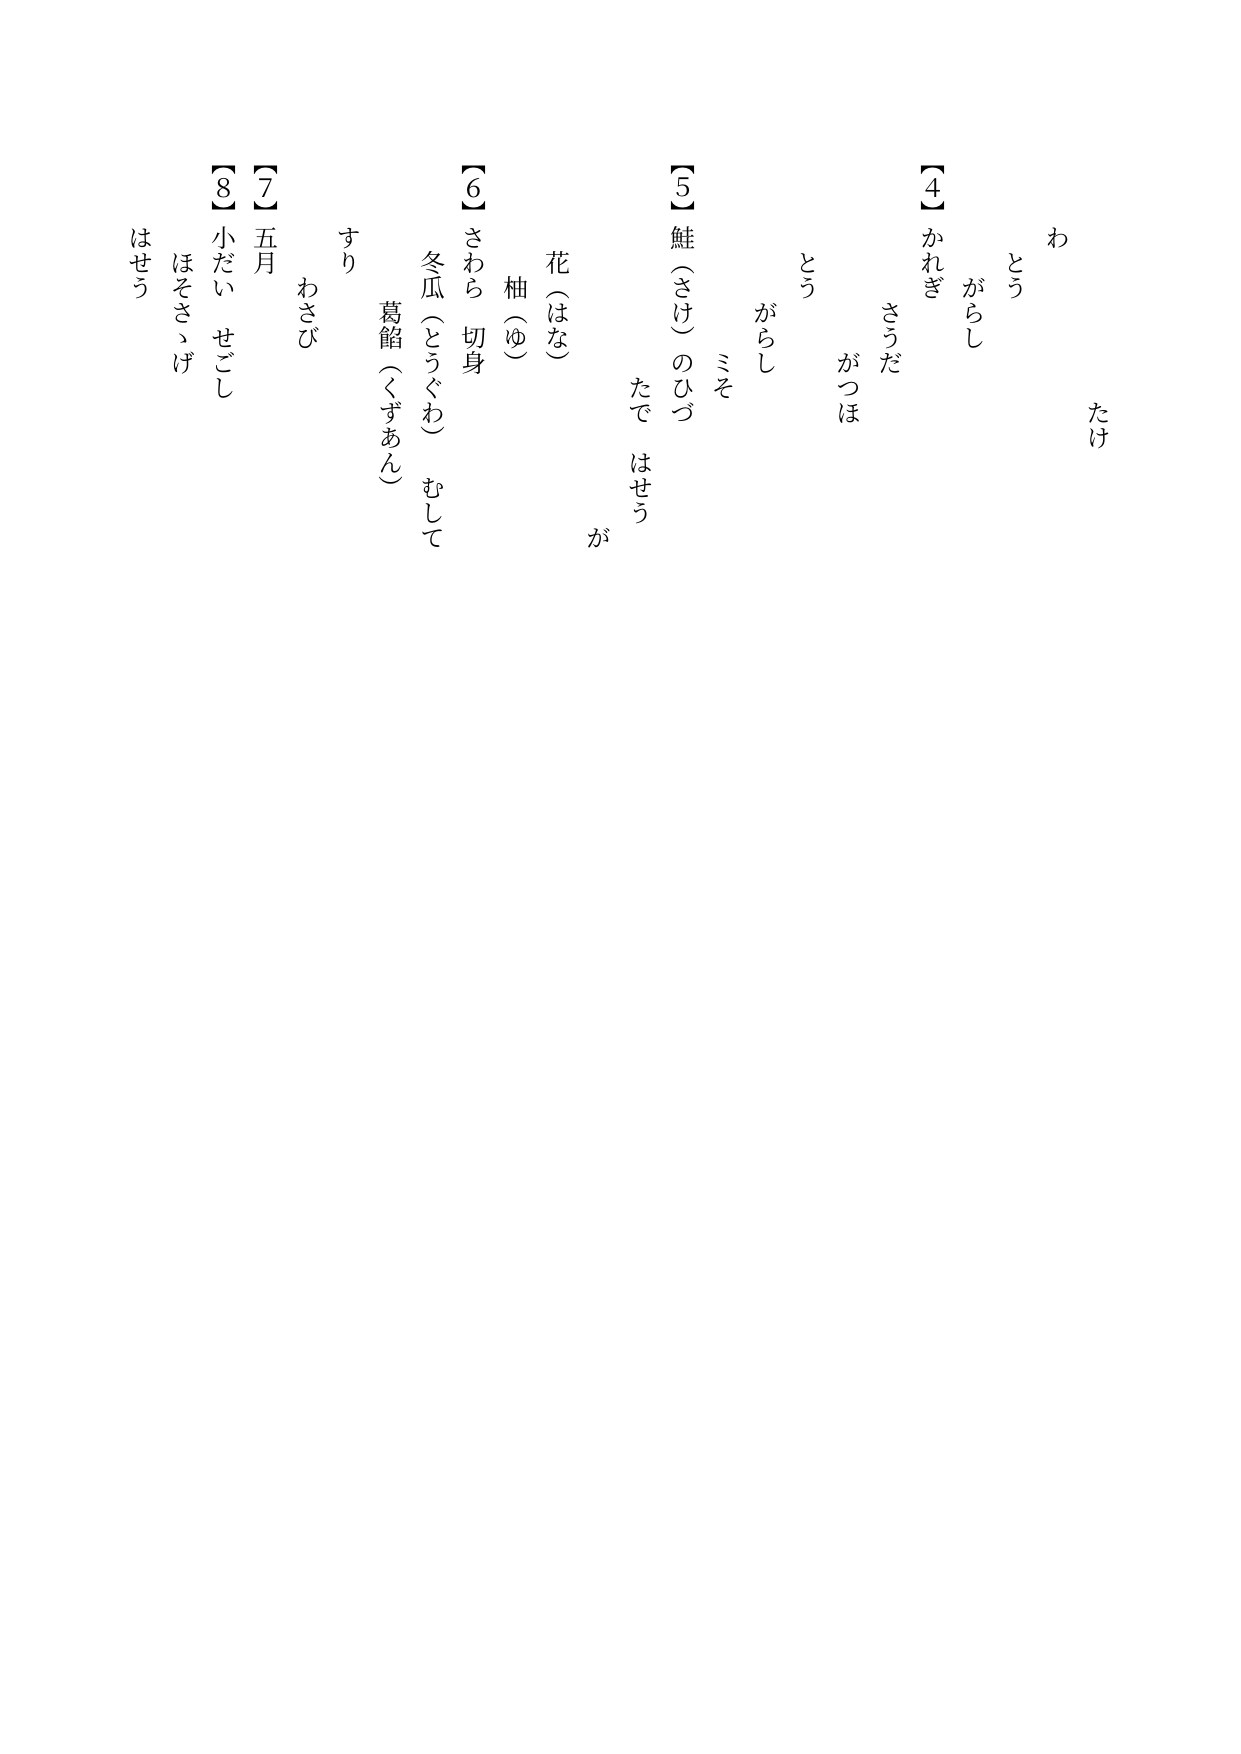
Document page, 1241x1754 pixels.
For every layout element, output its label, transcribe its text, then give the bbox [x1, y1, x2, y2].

text ミそ [703, 150, 745, 1604]
text 【８】小だい せごし [203, 150, 245, 1604]
text とう [995, 150, 1037, 1604]
text すり [328, 150, 370, 1604]
text 【７】五月 [245, 150, 287, 1604]
text 葛餡（くずあん） [370, 150, 412, 1604]
text 【６】さわら 切身 [453, 150, 495, 1604]
text がらし [953, 150, 995, 1604]
text 花（はな） [537, 150, 578, 1604]
text とう [787, 150, 828, 1604]
text はせう [120, 150, 162, 1604]
text わ [1037, 150, 1078, 1604]
text さうだ [870, 150, 912, 1604]
text がらし [745, 150, 787, 1604]
text 冬瓜（とうぐわ） むして [412, 150, 453, 1604]
text 柚（ゆ） [495, 150, 537, 1604]
text がつほ [828, 150, 870, 1604]
text が [578, 150, 620, 1604]
text たで はせう [620, 150, 662, 1604]
text 【５】鮭（さけ）のひづ [662, 150, 703, 1604]
text たけ [1078, 150, 1120, 1604]
text 【４】かれぎ [912, 150, 953, 1604]
text わさび [287, 150, 328, 1604]
text ほそさゝげ [162, 150, 203, 1604]
